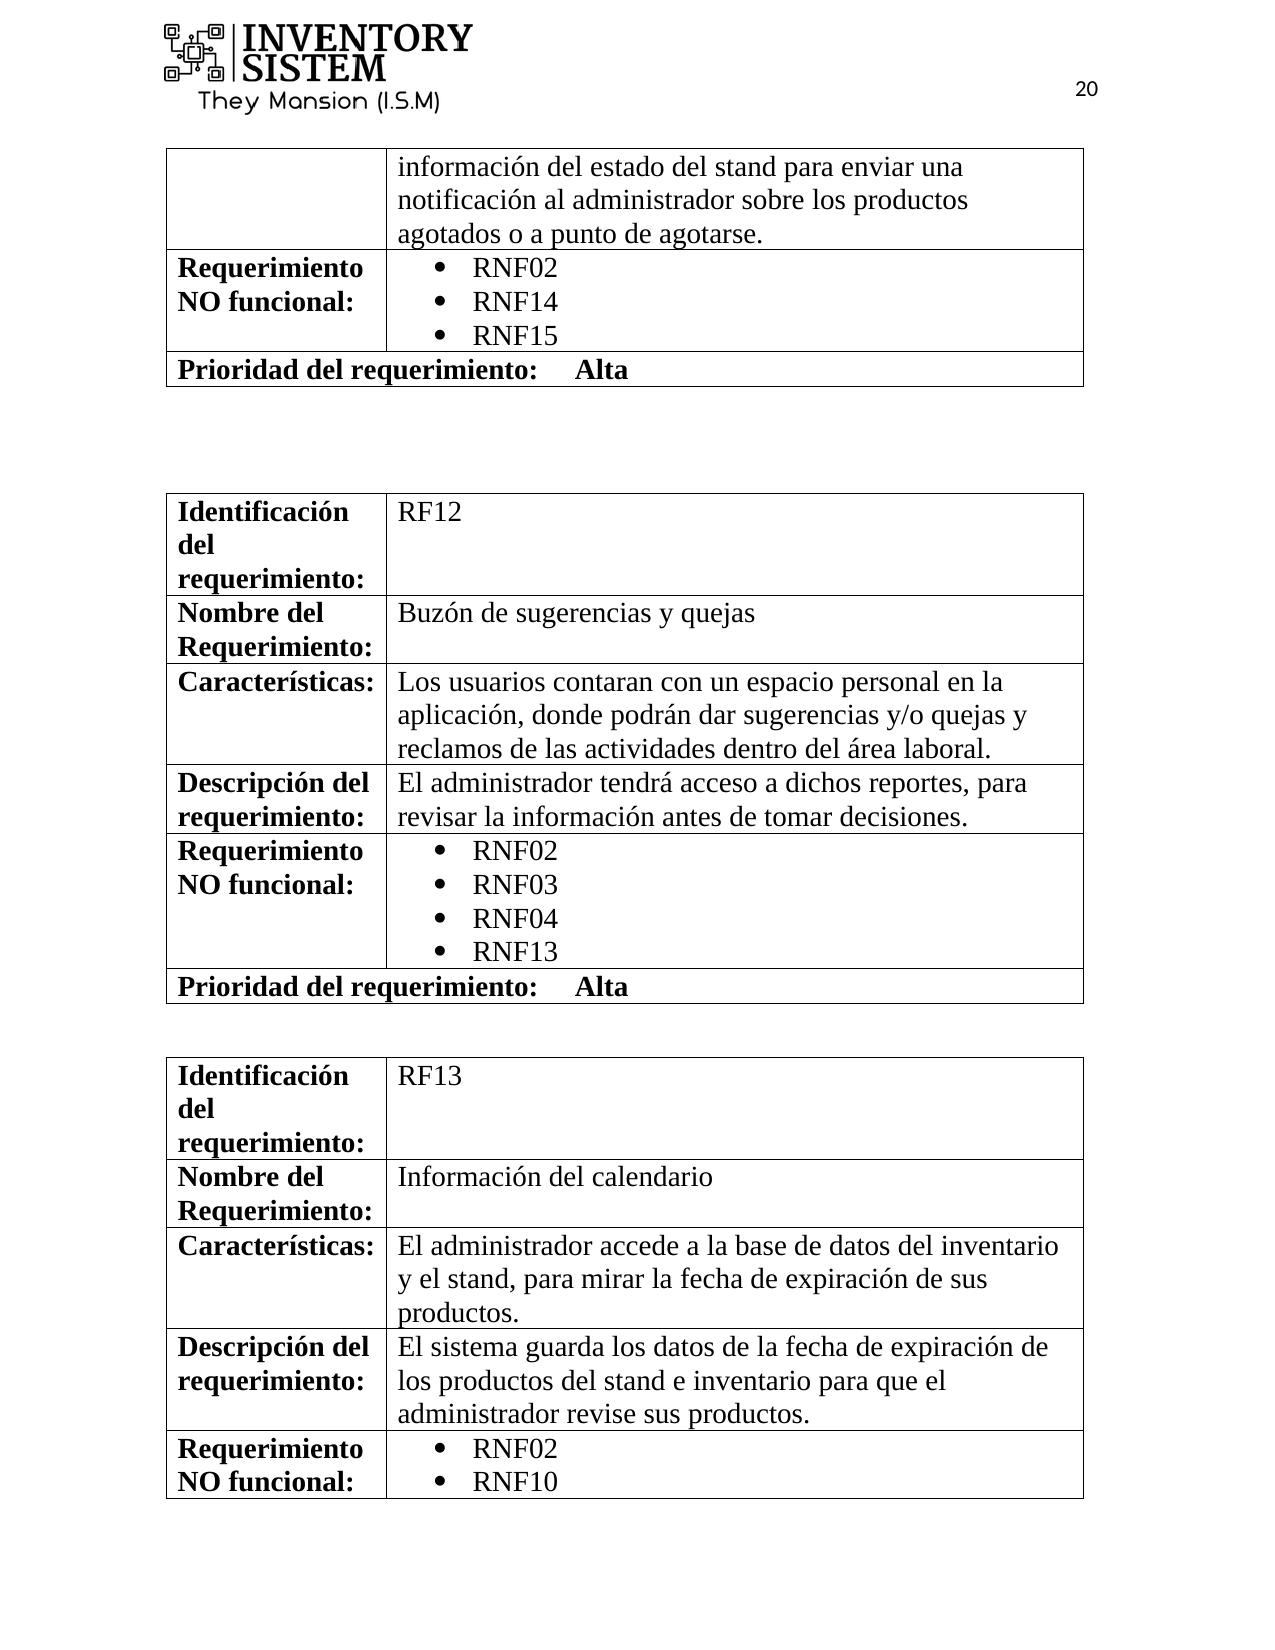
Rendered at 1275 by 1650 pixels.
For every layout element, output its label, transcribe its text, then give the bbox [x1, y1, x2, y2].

table_cell Descripción del requerimiento: [167, 1329, 386, 1430]
table_header Identificación del requerimiento: [167, 1058, 386, 1158]
table_cell Características: [167, 1228, 386, 1328]
table_cell RNF02 RNF14 RNF15 [387, 250, 1083, 351]
table_cell Prioridad del requerimiento: Alta [167, 352, 1083, 386]
table_cell RNF02 RNF03 RNF04 RNF13 [387, 834, 1083, 968]
table_cell Requerimiento NO funcional: [167, 250, 386, 351]
table_cell El administrador accede a la base de datos del inventario y el stand, para mirar la fecha de expiración de sus productos. [387, 1228, 1083, 1328]
table_cell Prioridad del requerimiento: Alta [167, 969, 1083, 1003]
table_header RF13 [387, 1058, 1083, 1158]
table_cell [167, 1431, 386, 1498]
table_cell Nombre del Requerimiento: [167, 596, 386, 663]
table_cell El administrador tendrá acceso a dichos reportes, para revisar la información antes de tomar decisiones. [387, 765, 1083, 832]
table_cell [387, 149, 1083, 249]
table_cell Nombre del Requerimiento: [167, 1160, 386, 1227]
table_header RF12 [387, 494, 1083, 594]
table_header Identificación del requerimiento: [167, 494, 386, 594]
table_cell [387, 1431, 1083, 1498]
table_cell Los usuarios contaran con un espacio personal en la aplicación, donde podrán dar sugerencias y/o quejas y reclamos de las actividades dentro del área laboral. [387, 664, 1083, 764]
table_cell Descripción del requerimiento: [167, 765, 386, 832]
table_cell Información del calendario [387, 1160, 1083, 1227]
table_cell Características: [167, 664, 386, 764]
table_cell El sistema guarda los datos de la fecha de expiración de los productos del stand e inventario para que el administrador revise sus productos. [387, 1329, 1083, 1430]
picture [153, 14, 488, 124]
table_cell Buzón de sugerencias y quejas [387, 596, 1083, 663]
table_cell Requerimiento NO funcional: [167, 834, 386, 968]
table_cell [167, 149, 386, 249]
